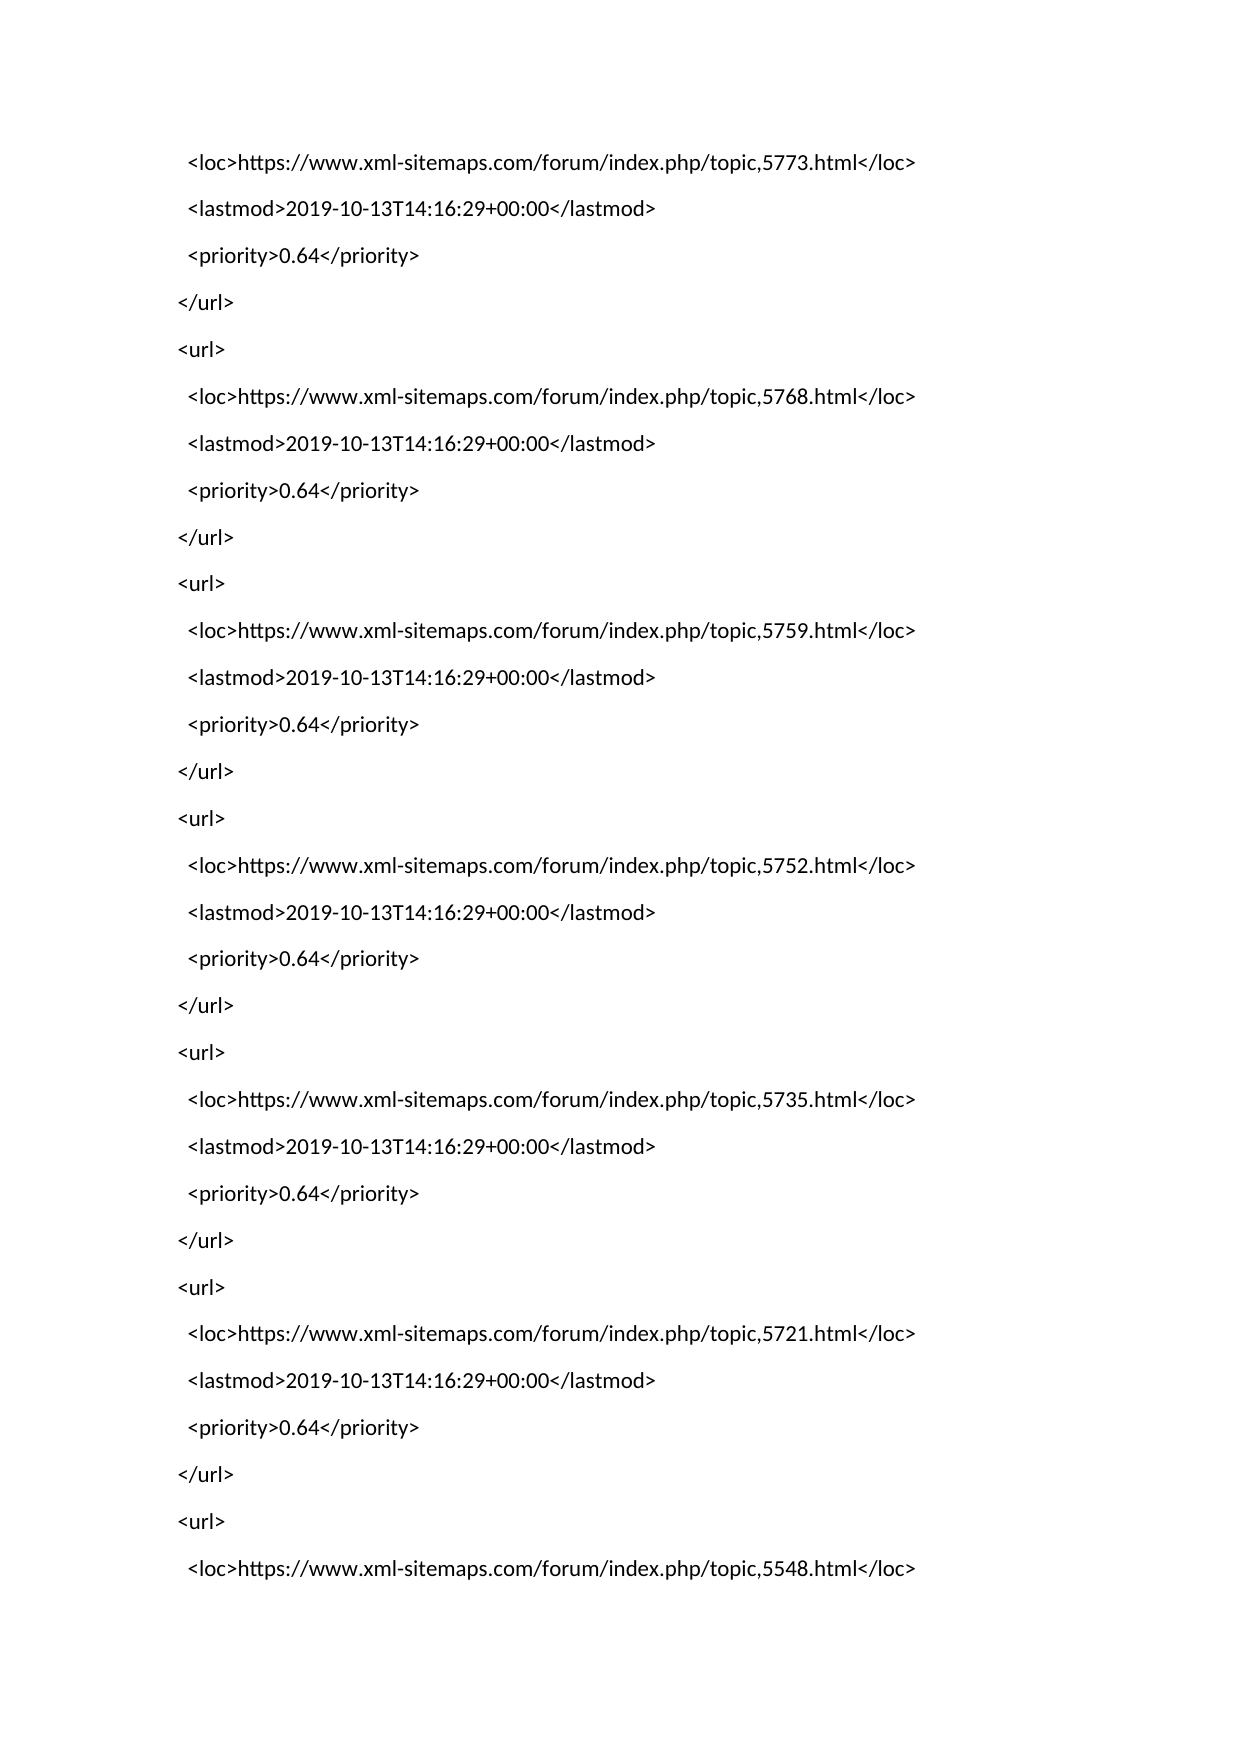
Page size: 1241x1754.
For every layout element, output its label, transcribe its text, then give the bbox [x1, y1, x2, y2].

text <url> [177, 335, 1063, 363]
text <lastmod>2019-10-13T14:16:29+00:00</lastmod> [177, 429, 1063, 457]
text <priority>0.64</priority> [177, 476, 1063, 504]
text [177, 1366, 1063, 1394]
text <loc>https://www.xml-sitemaps.com/forum/index.php/topic,5735.html</loc> [177, 1085, 1063, 1113]
text <url> [177, 1038, 1063, 1066]
text <priority>0.64</priority> [177, 1179, 1063, 1207]
text <url> [177, 1273, 1063, 1301]
text <loc>https://www.xml-sitemaps.com/forum/index.php/topic,5773.html</loc> [177, 148, 1063, 176]
text <url> [177, 804, 1063, 832]
text </url> [177, 1460, 1063, 1488]
text </url> [177, 1226, 1063, 1254]
text <loc>https://www.xml-sitemaps.com/forum/index.php/topic,5768.html</loc> [177, 382, 1063, 410]
text </url> [177, 523, 1063, 551]
text <lastmod>2019-10-13T14:16:29+00:00</lastmod> [177, 1132, 1063, 1160]
text <loc>https://www.xml-sitemaps.com/forum/index.php/topic,5752.html</loc> [177, 851, 1063, 879]
text <priority>0.64</priority> [177, 944, 1063, 972]
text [177, 194, 1063, 222]
text <url> [177, 1507, 1063, 1535]
text </url> [177, 288, 1063, 316]
text <priority>0.64</priority> [177, 710, 1063, 738]
text <priority>0.64</priority> [177, 1413, 1063, 1441]
text <loc>https://www.xml-sitemaps.com/forum/index.php/topic,5759.html</loc> [177, 616, 1063, 644]
text </url> [177, 991, 1063, 1019]
text <lastmod>2019-10-13T14:16:29+00:00</lastmod> [177, 898, 1063, 926]
text <priority>0.64</priority> [177, 241, 1063, 269]
text <lastmod>2019-10-13T14:16:29+00:00</lastmod> [177, 663, 1063, 691]
text <loc>https://www.xml-sitemaps.com/forum/index.php/topic,5721.html</loc> [177, 1319, 1063, 1347]
text </url> [177, 757, 1063, 785]
text <url> [177, 569, 1063, 597]
text <loc>https://www.xml-sitemaps.com/forum/index.php/topic,5548.html</loc> [177, 1554, 1063, 1582]
